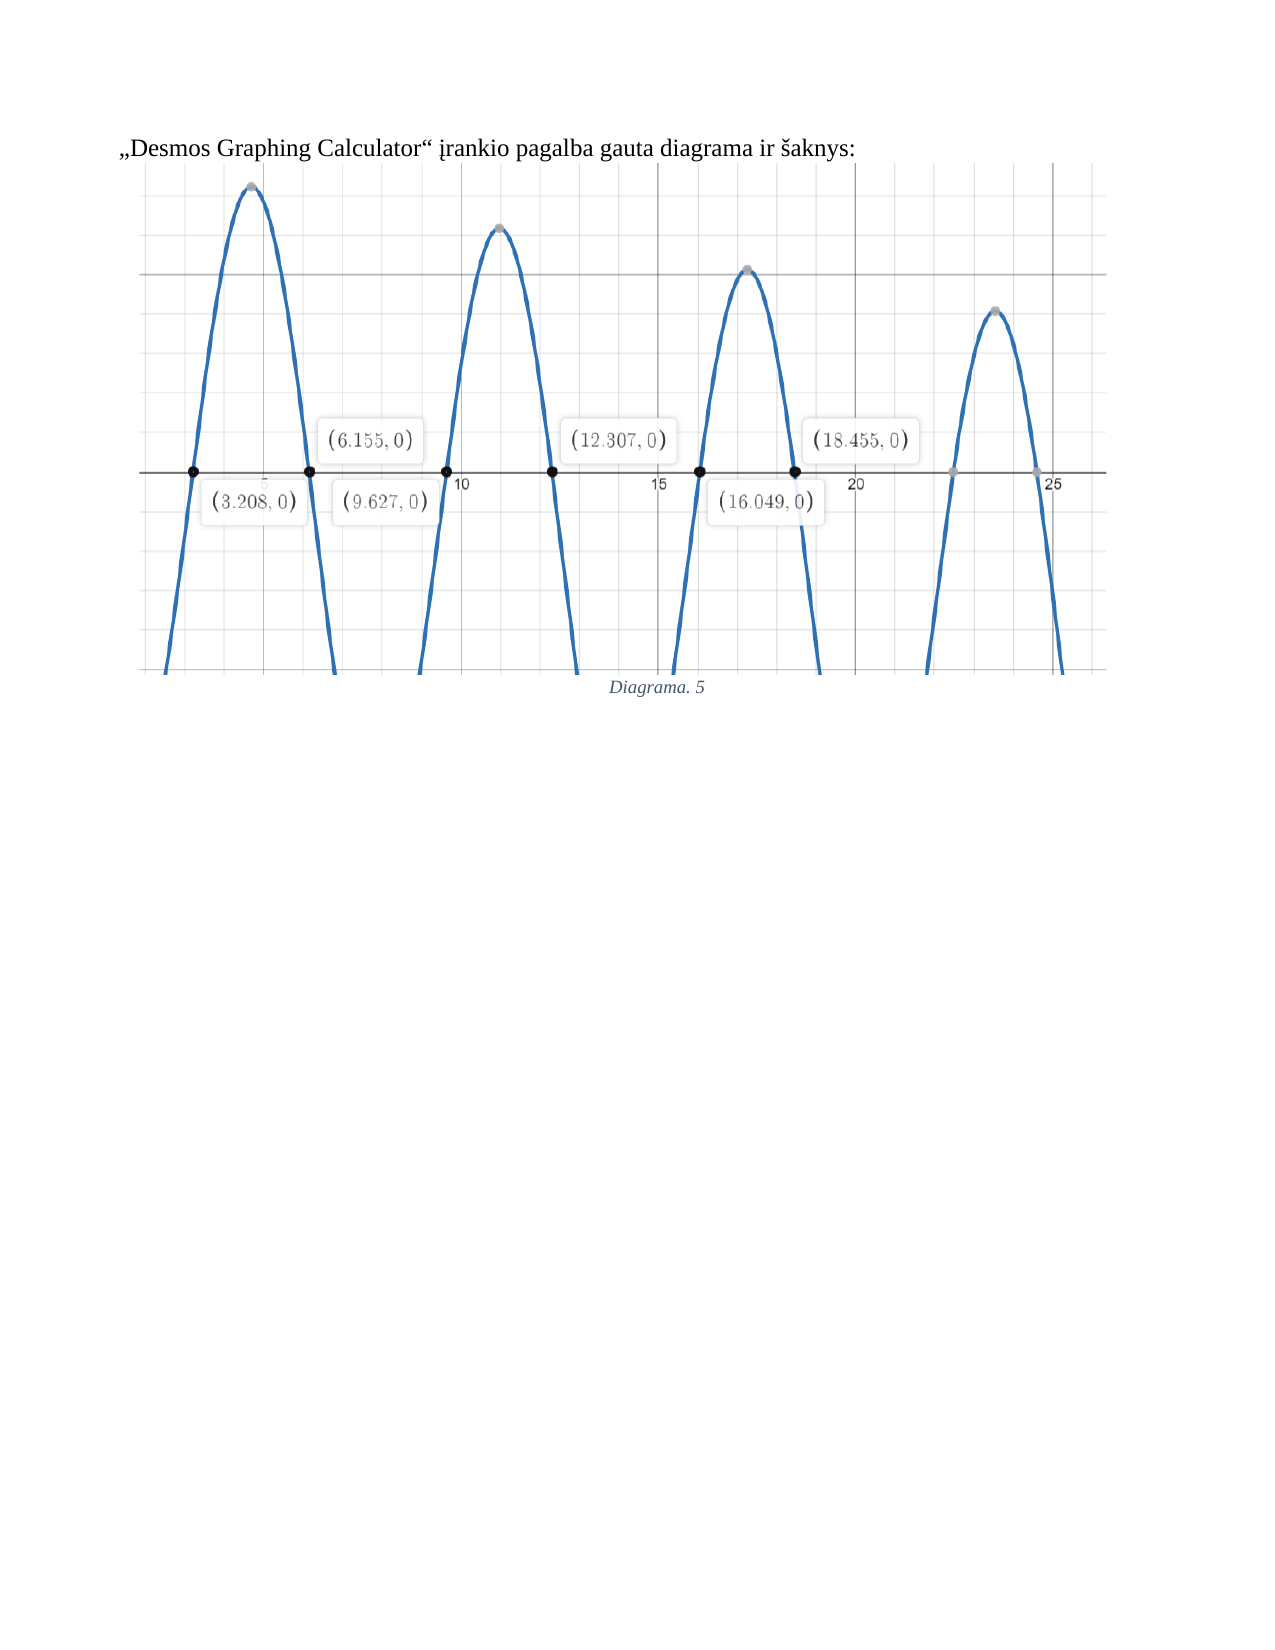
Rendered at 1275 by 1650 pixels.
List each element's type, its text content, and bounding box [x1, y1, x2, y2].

text Diagrama. 5 [119, 676, 1196, 697]
text „Desmos Graphing Calculator“ įrankio pagalba gauta diagrama ir šaknys: [119, 133, 1127, 162]
picture [139, 163, 1107, 675]
